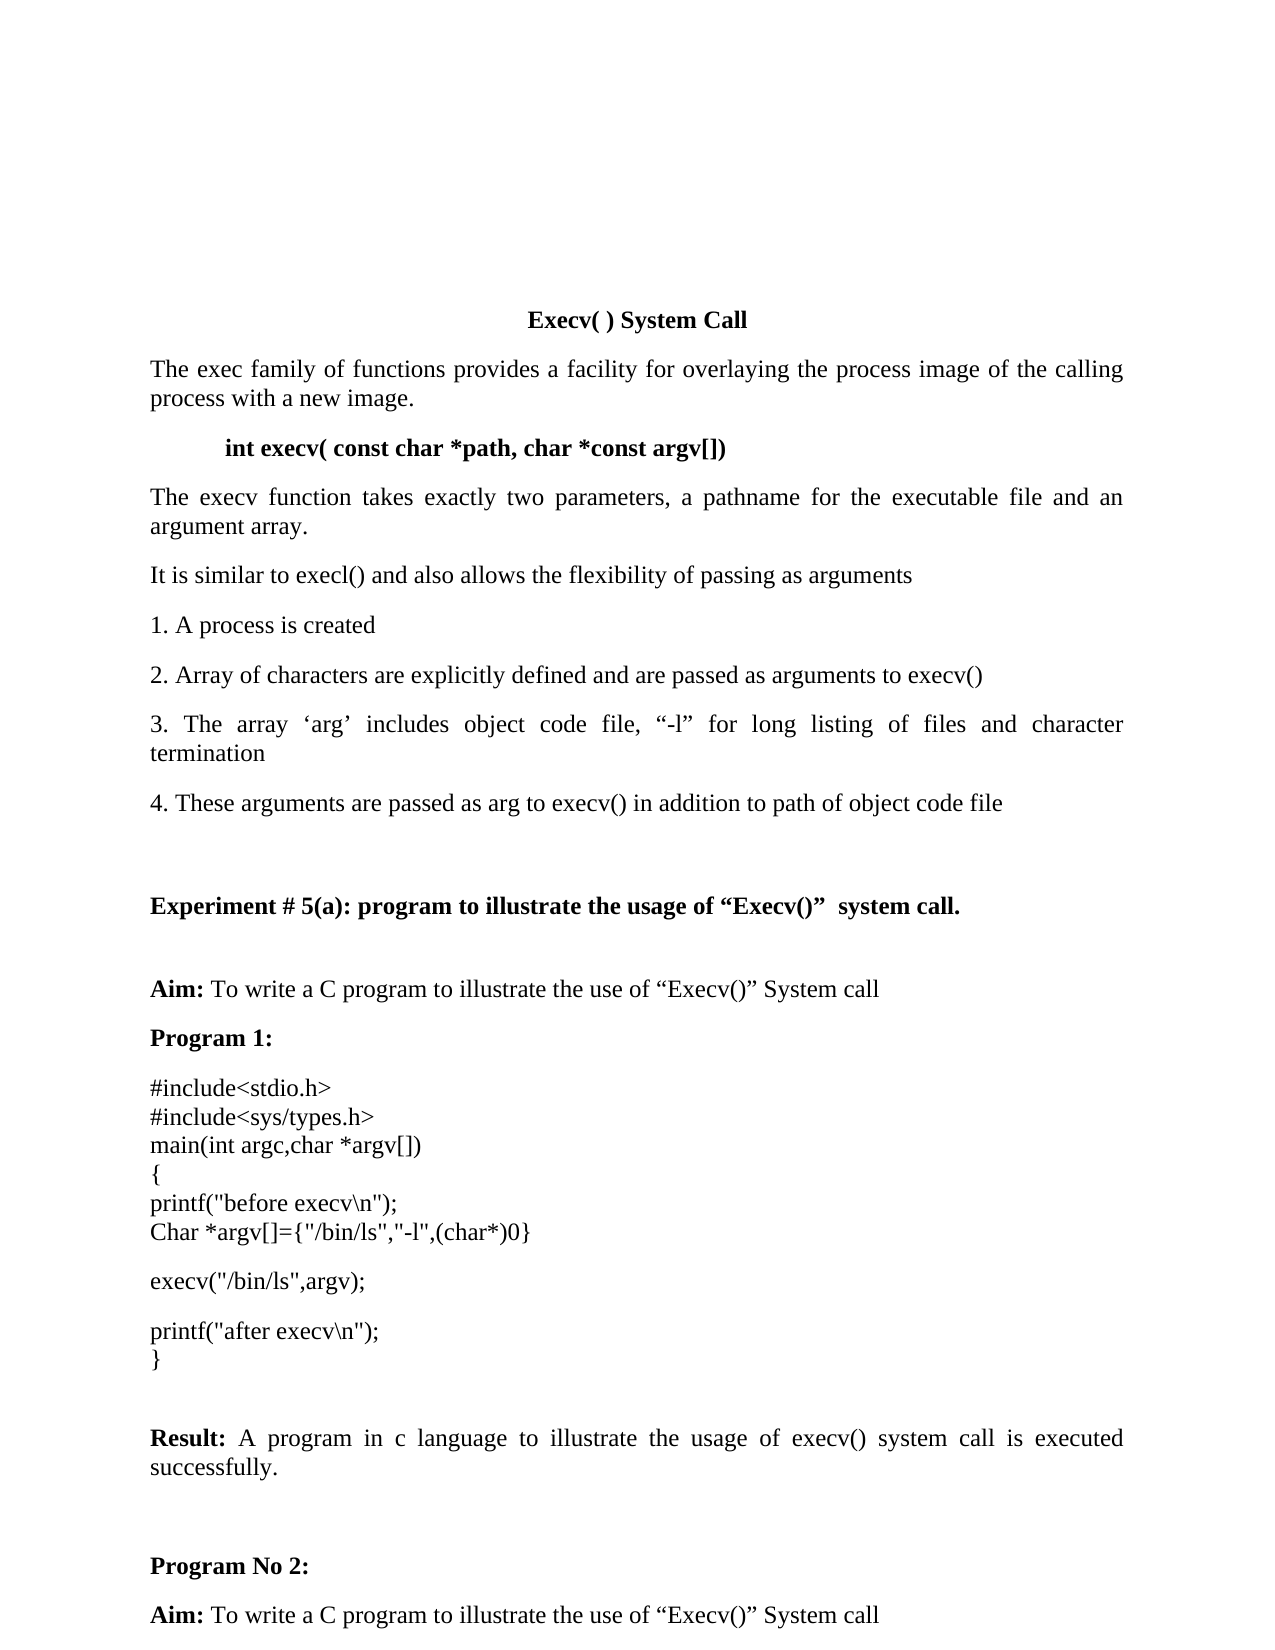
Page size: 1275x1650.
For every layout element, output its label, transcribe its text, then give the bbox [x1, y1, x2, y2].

text execv("/bin/ls",argv); [150, 1266, 1125, 1295]
text #include<sys/types.h> [150, 1102, 1125, 1130]
text The execv function takes exactly two parameters, a pathname for the executable file and an argument array. [150, 482, 1125, 540]
text 4. These arguments are passed as arg to execv() in addition to path of object code file [150, 788, 1125, 816]
text Program 1: [150, 1023, 1125, 1052]
text It is similar to execl() and also allows the flexibility of passing as arguments [150, 561, 1125, 589]
text Char *argv[]={"/bin/ls","-l",(char*)0} [150, 1217, 1125, 1245]
text 3. The array ‘arg’ includes object code file, “-l” for long listing of files and character termination [150, 709, 1125, 767]
text 1. A process is created [150, 610, 1125, 639]
text 2. Array of characters are explicitly defined and are passed as arguments to execv() [150, 660, 1125, 688]
text Aim: To write a C program to illustrate the use of “Execv()” System call [150, 1600, 1125, 1629]
text printf("after execv\n"); [150, 1316, 1125, 1344]
text The exec family of functions provides a facility for overlaying the process image of the calling process with a new image. [150, 354, 1125, 412]
text main(int argc,char *argv[]) [150, 1130, 1125, 1159]
text Program No 2: [150, 1551, 1125, 1579]
text Aim: To write a C program to illustrate the use of “Execv()” System call [150, 974, 1125, 1002]
subtitle Experiment # 5(a): program to illustrate the usage of “Execv()” system call. [150, 891, 1125, 920]
text Result: A program in c language to illustrate the usage of execv() system call is executed successfully. [150, 1423, 1125, 1480]
text printf("before execv\n"); [150, 1188, 1125, 1217]
text #include<stdio.h> [150, 1073, 1125, 1102]
text Execv( ) System Call [150, 305, 1125, 333]
text int execv( const char *path, char *const argv[]) [225, 433, 1125, 461]
text { [150, 1159, 1125, 1188]
text } [150, 1344, 1125, 1373]
